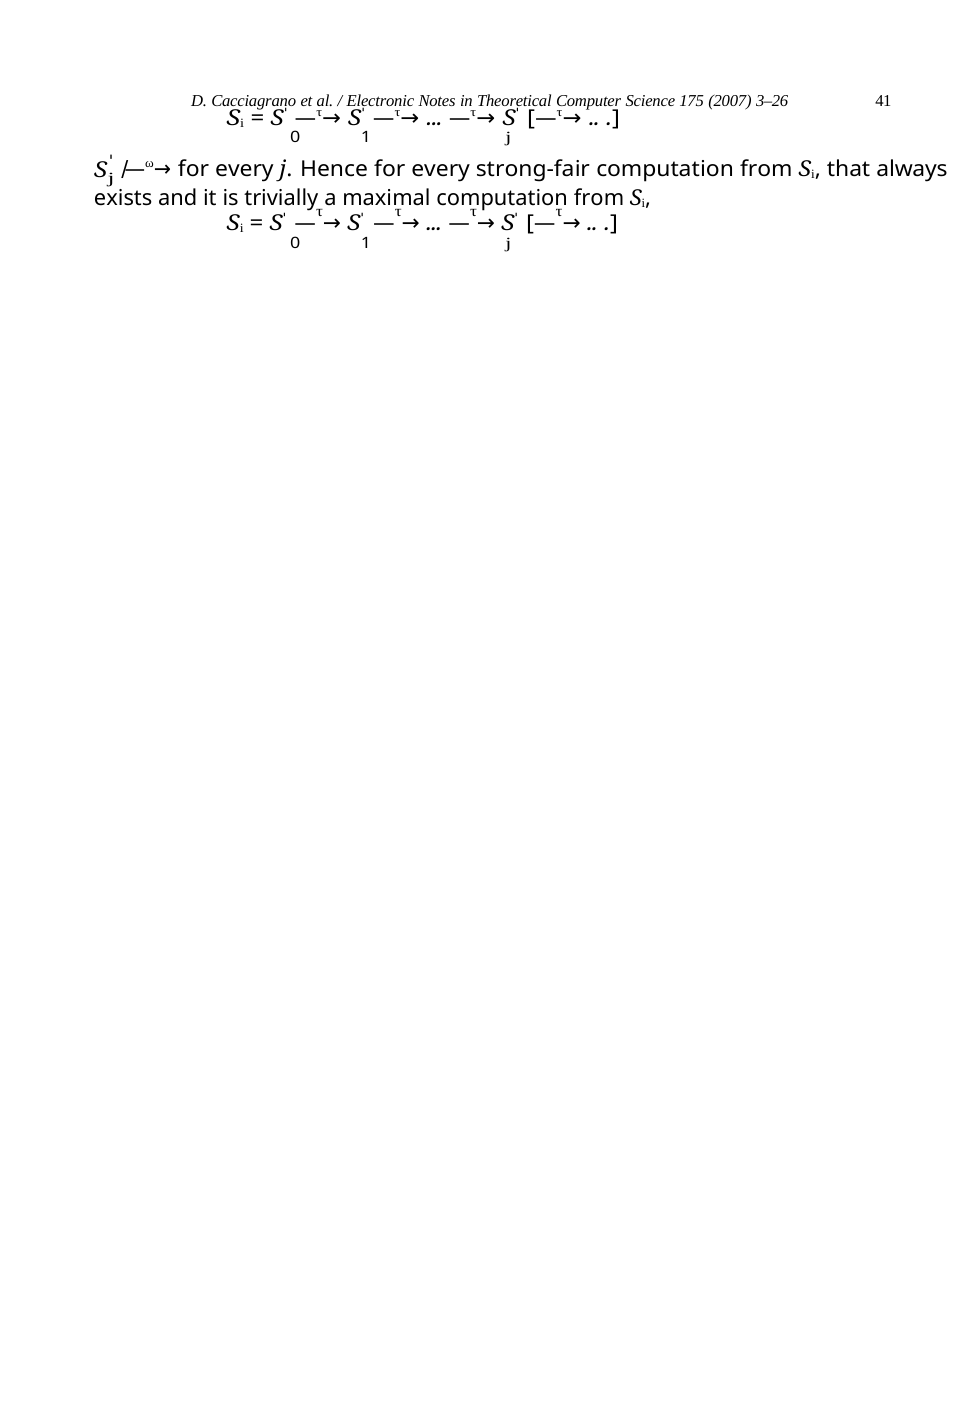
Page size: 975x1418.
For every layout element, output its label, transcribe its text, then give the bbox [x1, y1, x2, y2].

text ' /—ω→ for every j. Hence for every strong-fair computation from Si, that always [109, 152, 975, 183]
text 0 1 j [290, 129, 975, 146]
text Si = S' —τ→ S' —τ→ ... —τ→ S' [—τ→ .. .] [226, 110, 975, 129]
text 0 1 j [290, 235, 975, 252]
text exists and it is trivially a maximal computation from Si, [94, 183, 975, 211]
text Si = S' —τ→ S' —τ→ ... —τ→ S' [—τ→ .. .] [226, 214, 975, 235]
